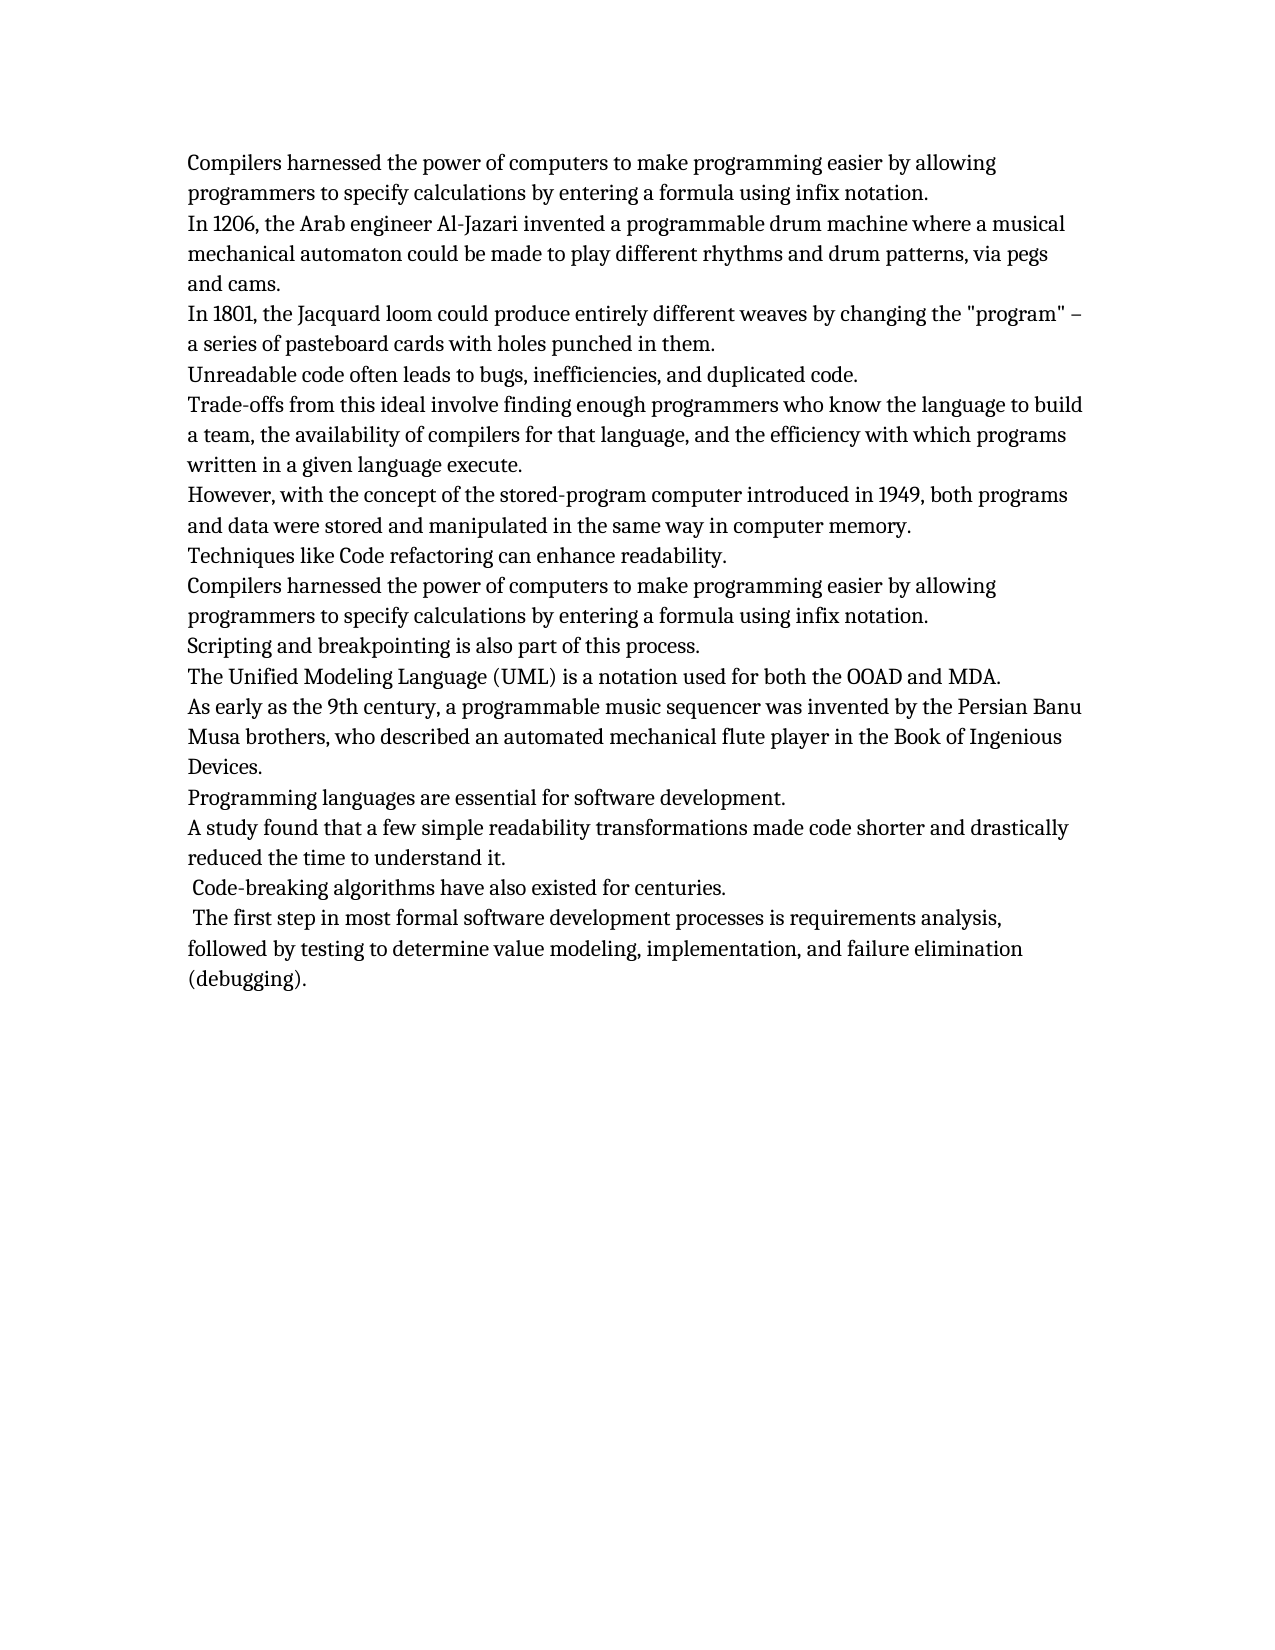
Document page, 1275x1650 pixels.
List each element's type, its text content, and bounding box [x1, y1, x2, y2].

text Compilers harnessed the power of computers to make programming easier by allowing programmers to specify calculations by entering a formula using infix notation. In 1206, the Arab engineer Al-Jazari invented a programmable drum machine where a musical mechanical automaton could be made to play different rhythms and drum patterns, via pegs and cams. In 1801, the Jacquard loom could produce entirely different weaves by changing the "program" – a series of pasteboard cards with holes punched in them. Unreadable code often leads to bugs, inefficiencies, and duplicated code. Trade-offs from this ideal involve finding enough programmers who know the language to build a team, the availability of compilers for that language, and the efficiency with which programs written in a given language execute. However, with the concept of the stored-program computer introduced in 1949, both programs and data were stored and manipulated in the same way in computer memory. Techniques like Code refactoring can enhance readability. Compilers harnessed the power of computers to make programming easier by allowing programmers to specify calculations by entering a formula using infix notation. Scripting and breakpointing is also part of this process. The Unified Modeling Language (UML) is a notation used for both the OOAD and MDA. As early as the 9th century, a programmable music sequencer was invented by the Persian Banu Musa brothers, who described an automated mechanical flute player in the Book of Ingenious Devices. Programming languages are essential for software development. A study found that a few simple readability transformations made code shorter and drastically reduced the time to understand it. Code-breaking algorithms have also existed for centuries. The first step in most formal software development processes is requirements analysis, followed by testing to determine value modeling, implementation, and failure elimination (debugging). [187, 150, 1087, 992]
